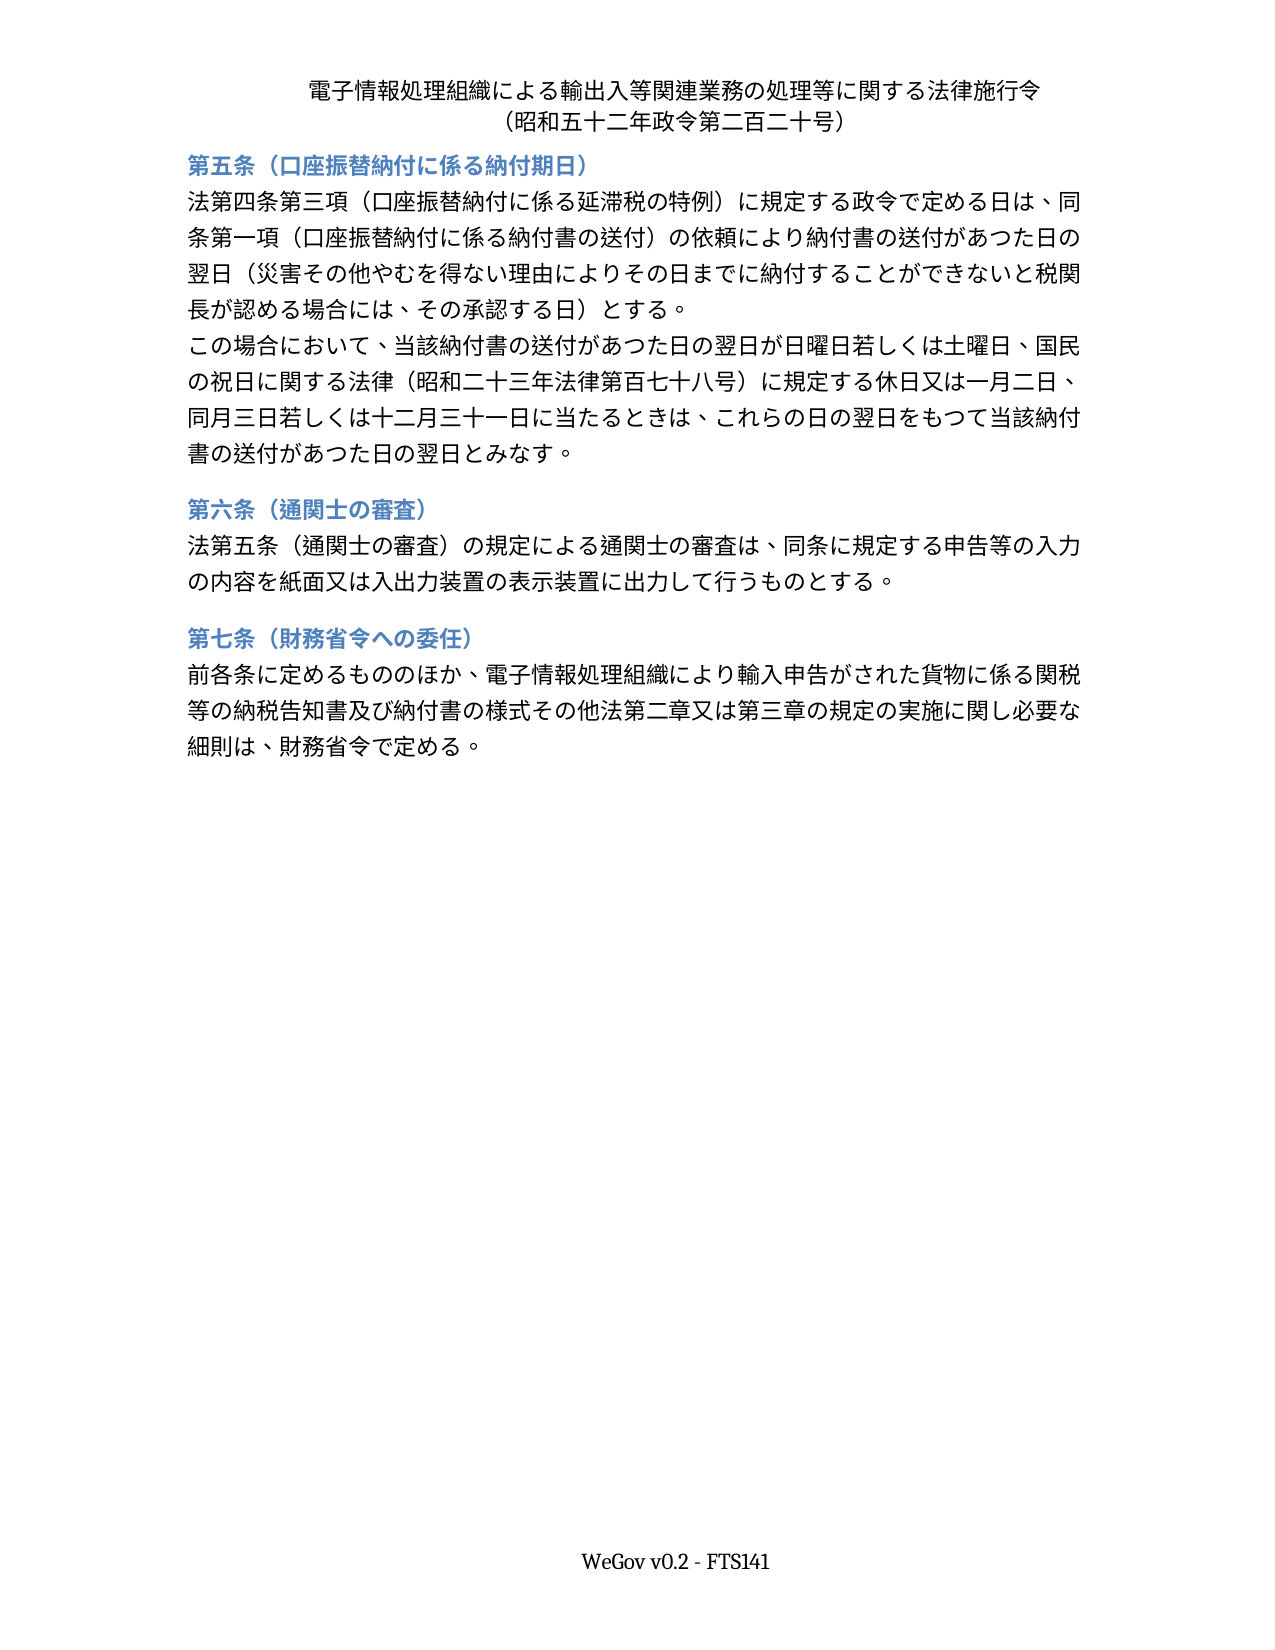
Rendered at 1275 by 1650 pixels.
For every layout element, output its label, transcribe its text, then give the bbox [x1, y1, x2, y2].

subtitle 第六条（通関士の審査） [187, 494, 1087, 526]
text 前各条に定めるもののほか、電子情報処理組織により輸入申告がされた貨物に係る関税等の納税告知書及び納付書の様式その他法第二章又は第三章の規定の実施に関し必要な細則は、財務省令で定める。 [187, 659, 1087, 762]
subtitle 第五条（口座振替納付に係る納付期日） [187, 150, 1087, 181]
text 法第四条第三項（口座振替納付に係る延滞税の特例）に規定する政令で定める日は、同条第一項（口座振替納付に係る納付書の送付）の依頼により納付書の送付があつた日の翌日（災害その他やむを得ない理由によりその日までに納付することができないと税関長が認める場合には、その承認する日）とする。 この場合において、当該納付書の送付があつた日の翌日が日曜日若しくは土曜日、国民の祝日に関する法律（昭和二十三年法律第百七十八号）に規定する休日又は一月二日、同月三日若しくは十二月三十一日に当たるときは、これらの日の翌日をもつて当該納付書の送付があつた日の翌日とみなす。 [187, 186, 1087, 469]
subtitle 第七条（財務省令への委任） [187, 623, 1087, 654]
text 法第五条（通関士の審査）の規定による通関士の審査は、同条に規定する申告等の入力の内容を紙面又は入出力装置の表示装置に出力して行うものとする。 [187, 530, 1087, 597]
